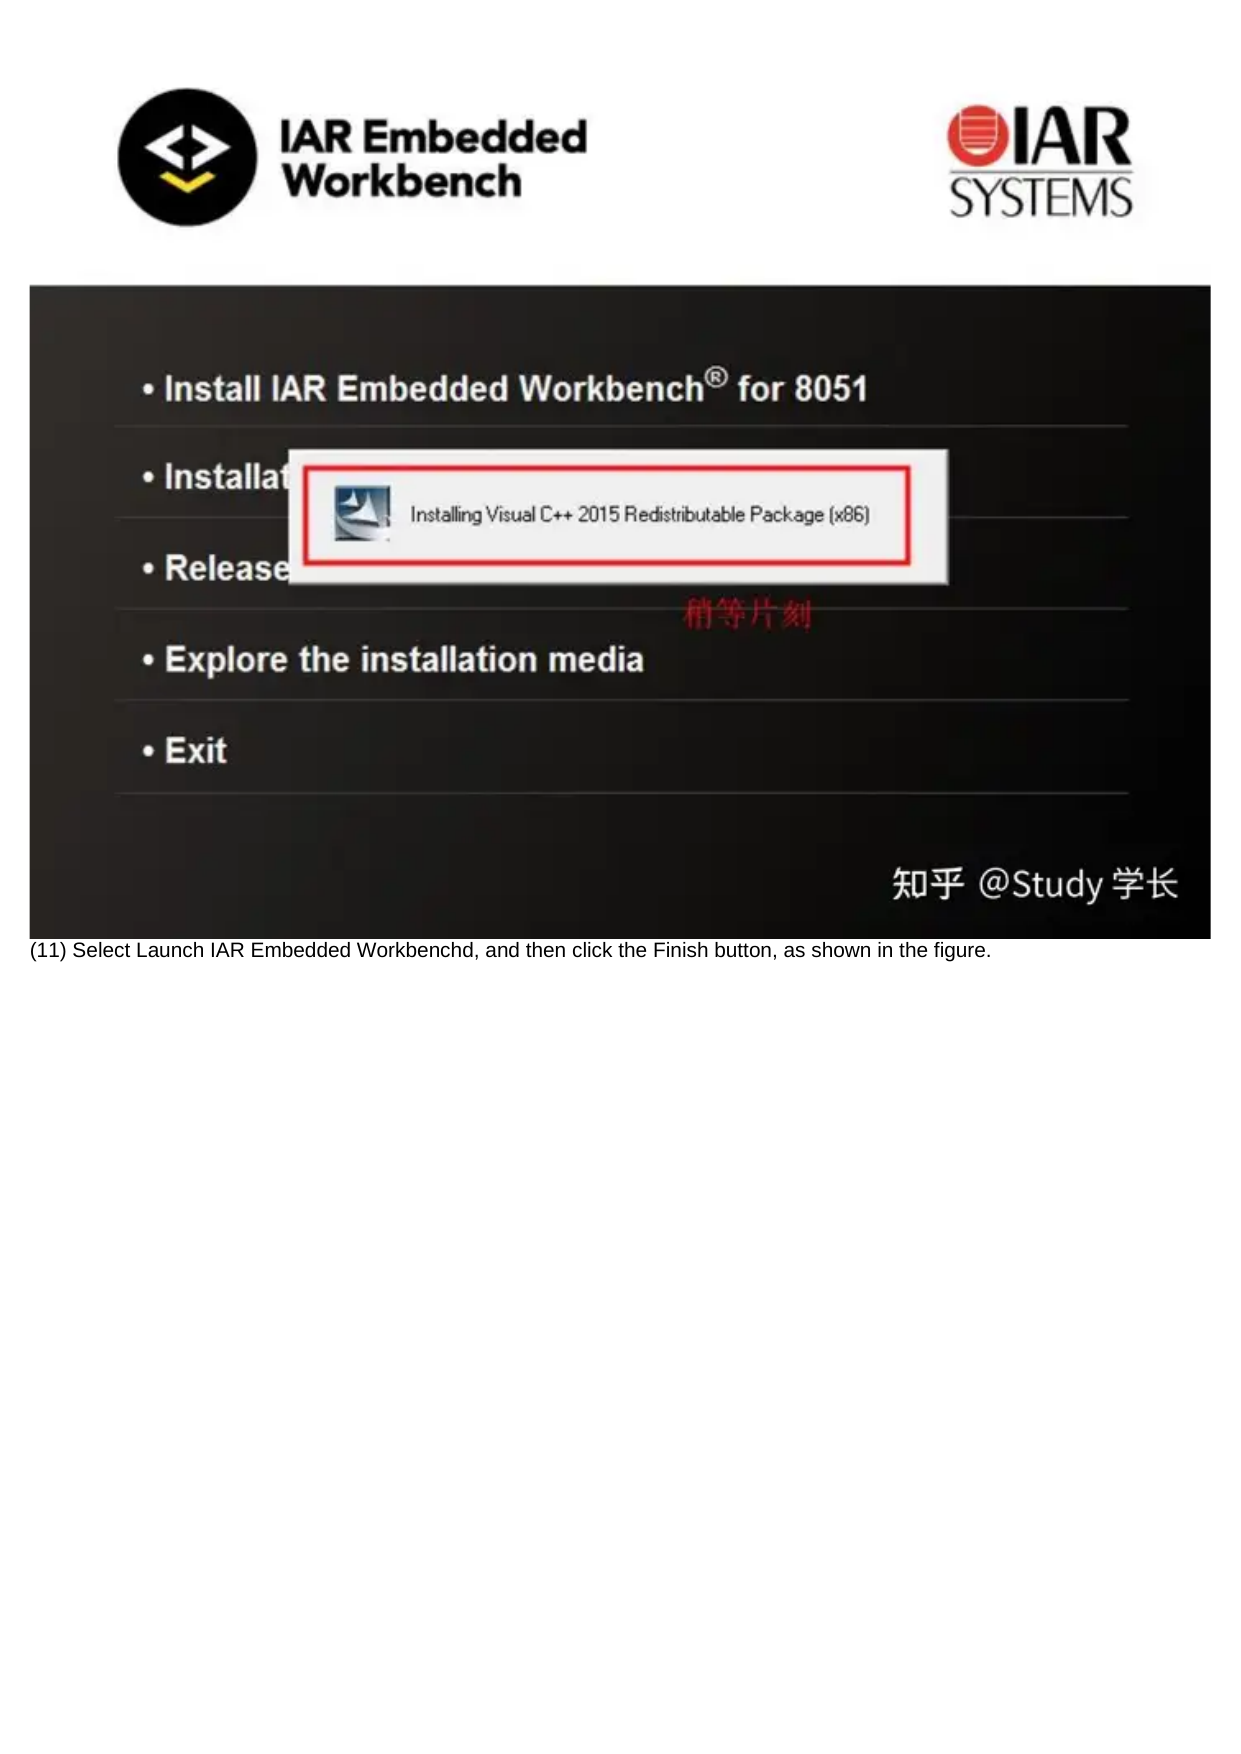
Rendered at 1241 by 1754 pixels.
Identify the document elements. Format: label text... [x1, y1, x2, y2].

text (11) Select Launch IAR Embedded Workbenchd, and then click the Finish button, as shown in the figure. [29, 939, 1211, 962]
picture [29, 29, 1211, 939]
